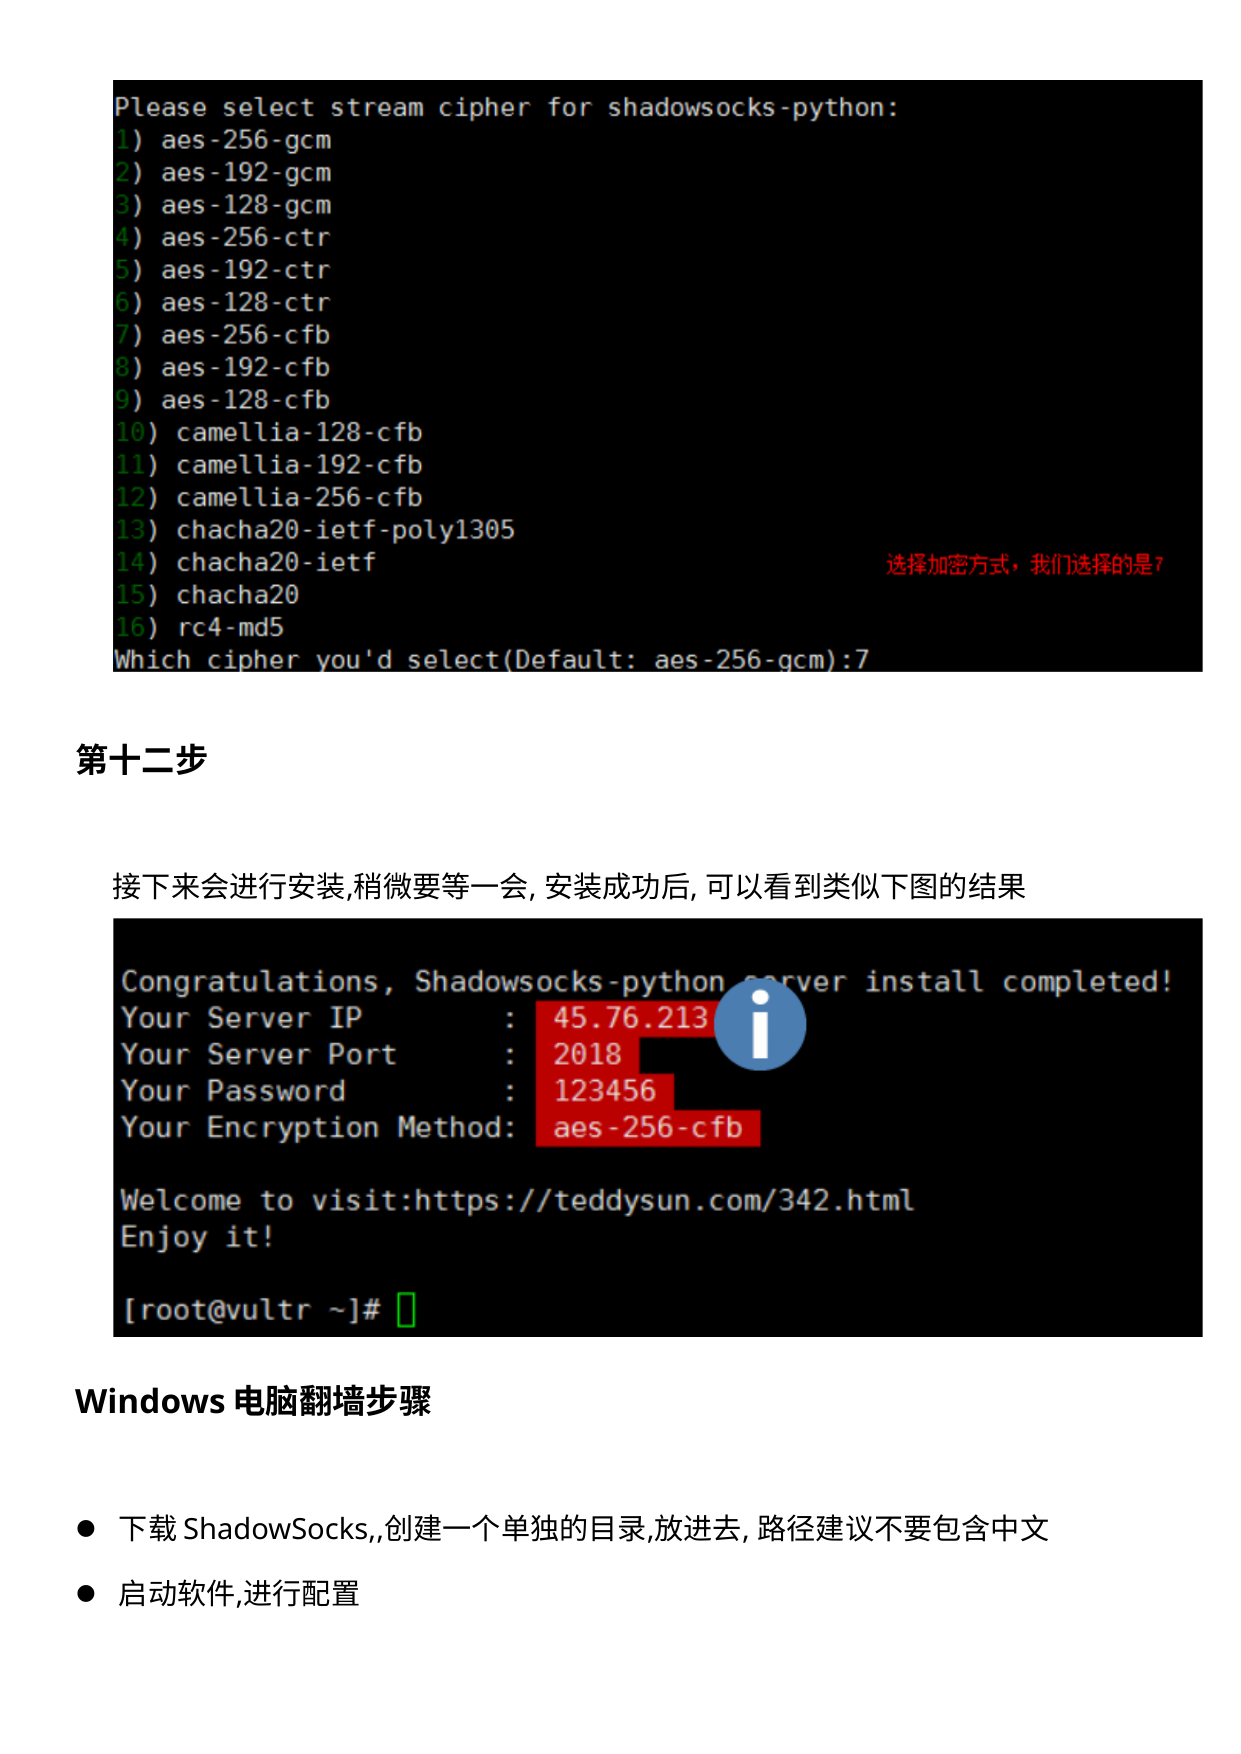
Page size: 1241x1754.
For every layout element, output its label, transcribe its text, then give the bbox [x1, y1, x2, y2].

picture [112, 917, 1203, 1337]
list 下载ShadowSocks,,创建一个单独的目录,放进去, 路径建议不要包含中文 [75, 1494, 1165, 1559]
list 接下来会进行安装,稍微要等一会, 安装成功后, 可以看到类似下图的结果 [112, 852, 1165, 917]
subtitle Windows电脑翻墙步骤 [75, 1367, 1165, 1432]
picture [112, 80, 1203, 674]
list 启动软件,进行配置 [75, 1559, 1165, 1624]
subtitle 第十二步 [75, 725, 1165, 790]
